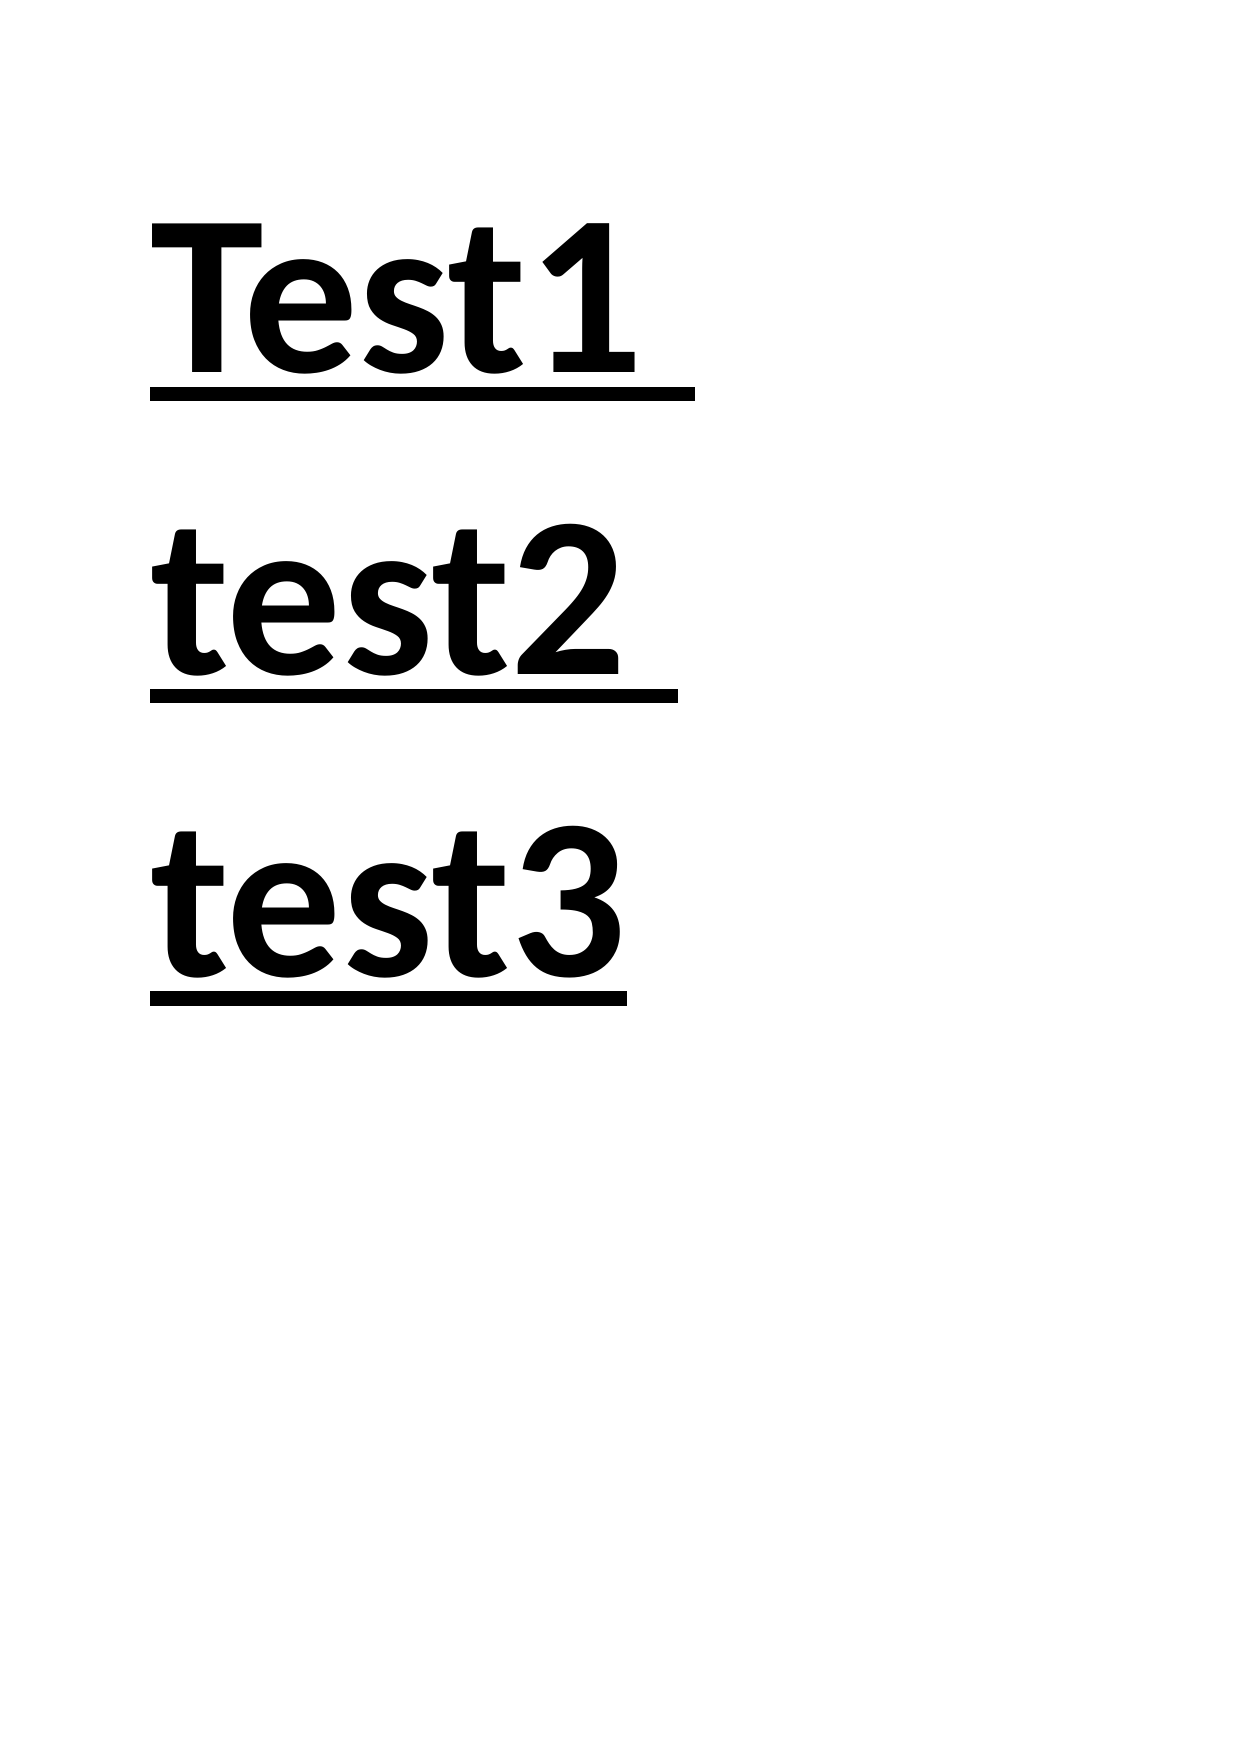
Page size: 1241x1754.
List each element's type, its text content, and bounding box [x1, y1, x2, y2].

text Test1 test2 test3 [150, 150, 1090, 1034]
